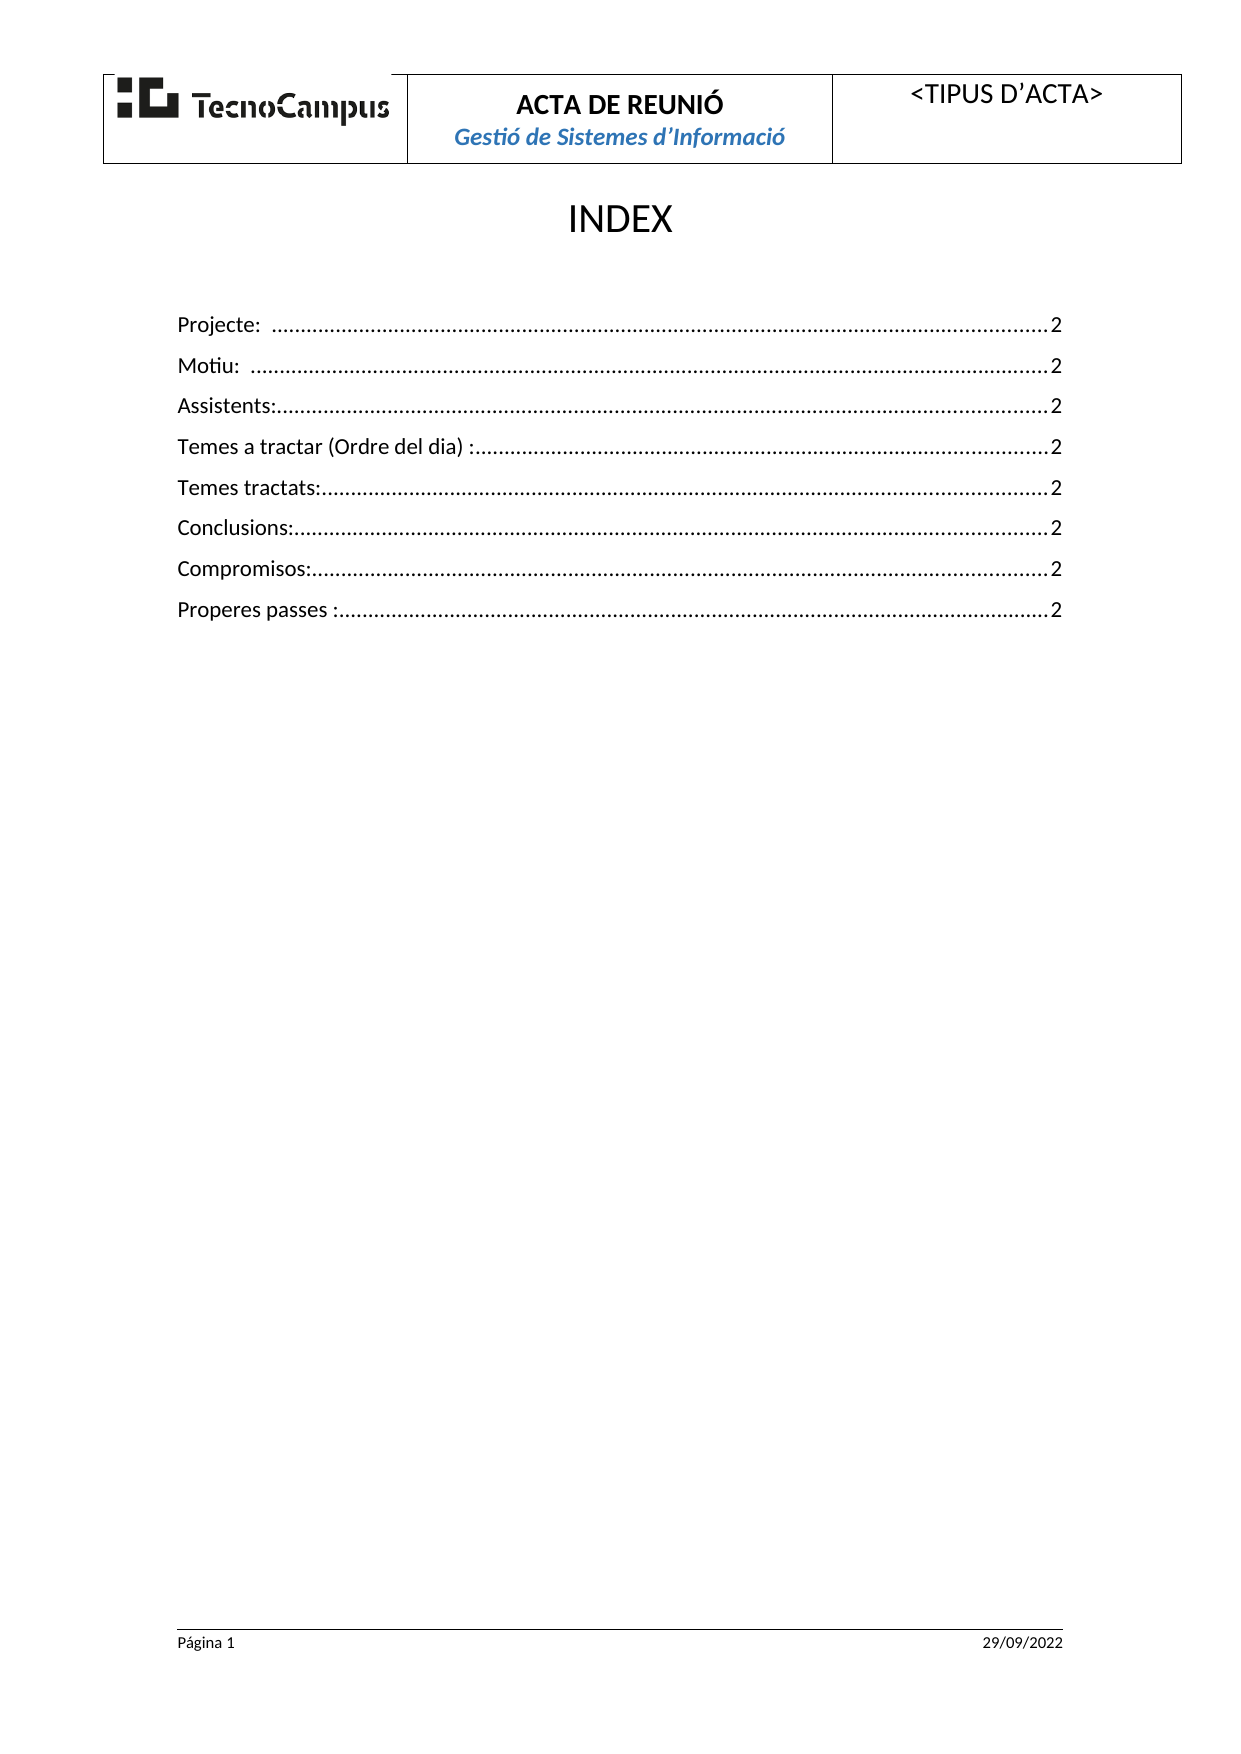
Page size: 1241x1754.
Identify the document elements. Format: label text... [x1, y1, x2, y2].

text Temes a tractar (Ordre del dia) : 2 [177, 432, 1063, 460]
text Properes passes : 2 [177, 595, 1063, 623]
text Temes tractats: 2 [177, 473, 1063, 501]
picture [114, 74, 392, 127]
text Conclusions: 2 [177, 513, 1063, 542]
text INDEX [177, 192, 1063, 243]
text Projecte: 2 [177, 310, 1063, 338]
text Compromisos: 2 [177, 554, 1063, 582]
text Motiu: 2 [177, 351, 1063, 379]
text Assistents: 2 [177, 392, 1063, 420]
